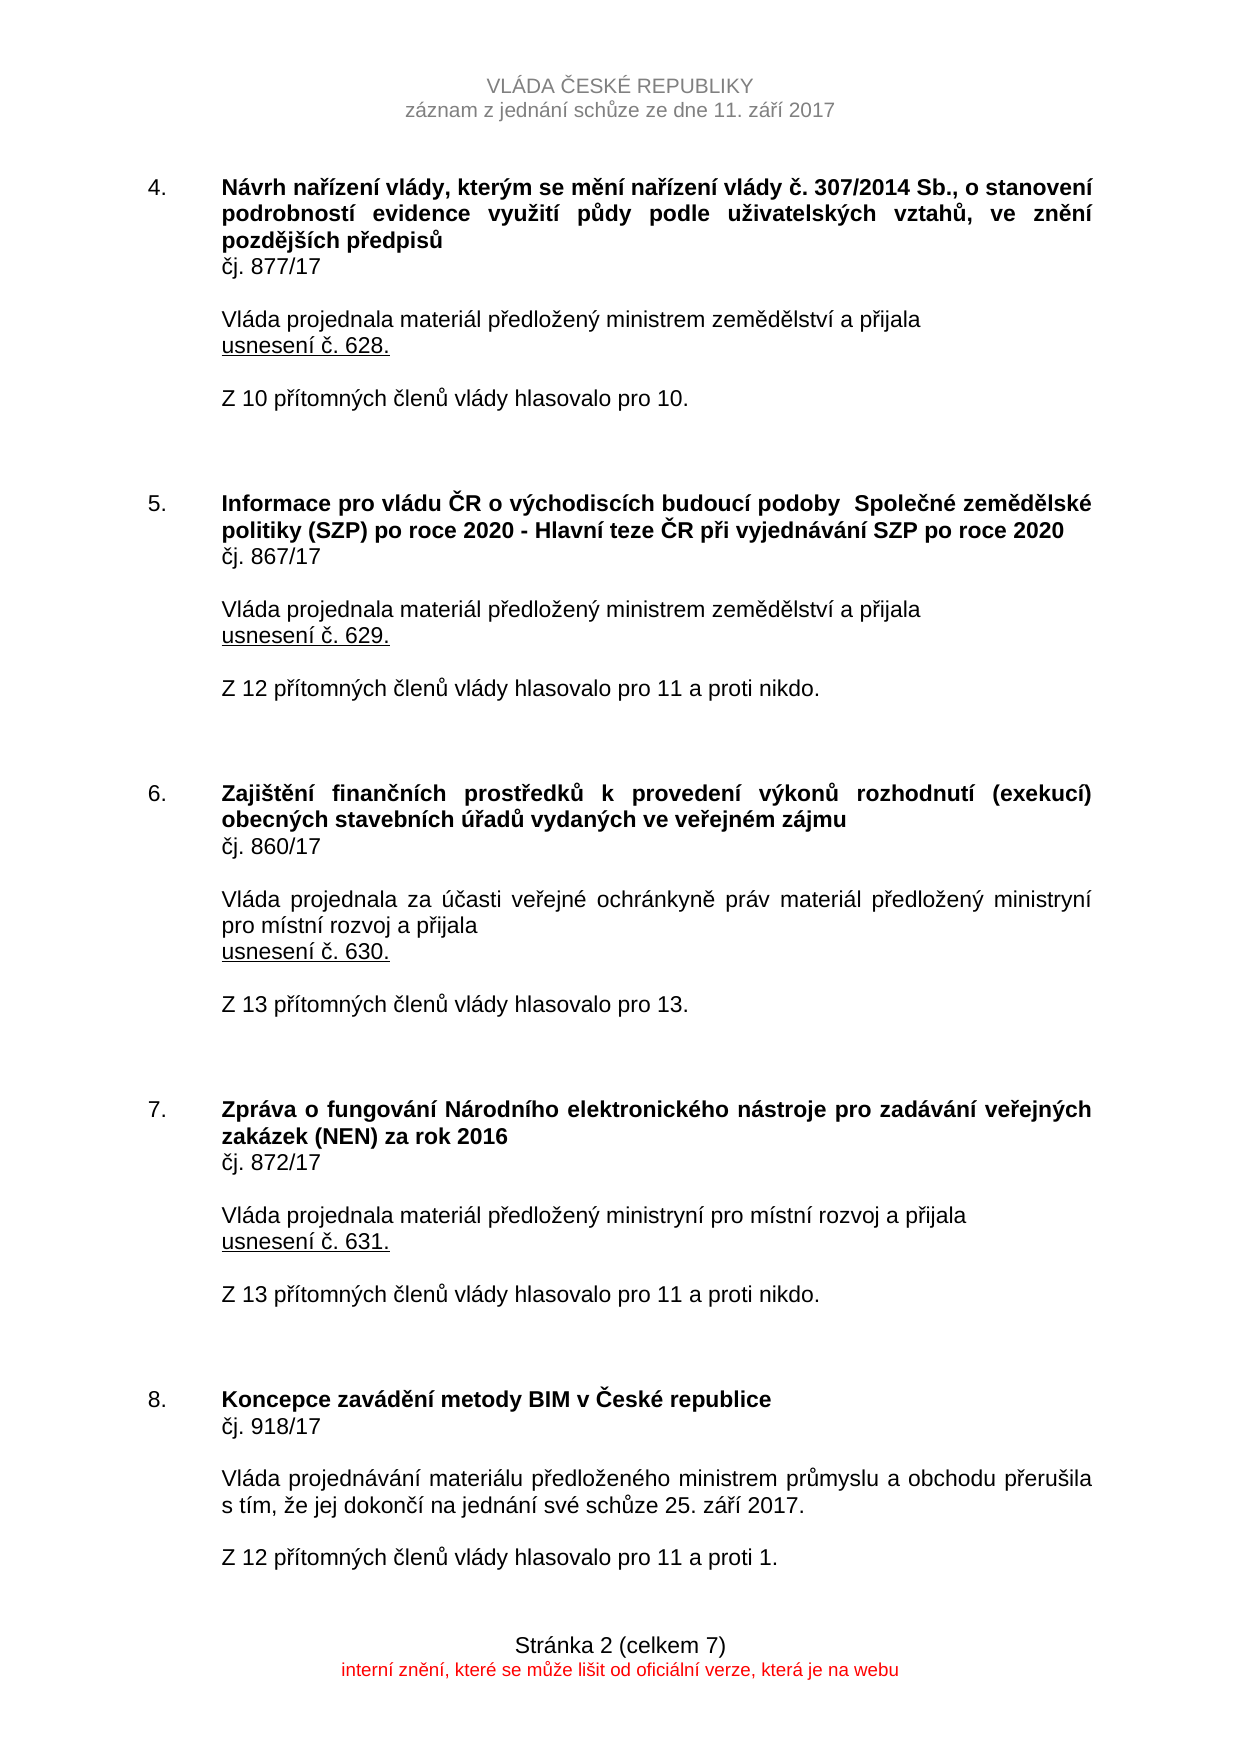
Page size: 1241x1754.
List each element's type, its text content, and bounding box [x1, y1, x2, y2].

text čj. 877/17 [148, 253, 1093, 279]
text čj. 918/17 [148, 1413, 1093, 1439]
text 4. Návrh nařízení vlády, kterým se mění nařízení vlády č. 307/2014 Sb., o stanovení podrobností evidence využití půdy podle uživatelských vztahů, ve znění pozdějších předpisů [148, 174, 1093, 253]
text Z 13 přítomných členů vlády hlasovalo pro 13. [148, 991, 1093, 1017]
text Vláda projednala za účasti veřejné ochránkyně práv materiál předložený ministryní pro místní rozvoj a přijala [148, 886, 1093, 938]
text 7. Zpráva o fungování Národního elektronického nástroje pro zadávání veřejných zakázek (NEN) za rok 2016 [148, 1096, 1093, 1149]
text usnesení č. 629. [148, 622, 1093, 648]
text 8. Koncepce zavádění metody BIM v České republice [148, 1386, 1093, 1413]
text Vláda projednala materiál předložený ministrem zemědělství a přijala [148, 306, 1093, 332]
text Z 12 přítomných členů vlády hlasovalo pro 11 a proti 1. [148, 1544, 1093, 1571]
text Z 10 přítomných členů vlády hlasovalo pro 10. [148, 385, 1093, 411]
text 6. Zajištění finančních prostředků k provedení výkonů rozhodnutí (exekucí) obecných stavebních úřadů vydaných ve veřejném zájmu [148, 780, 1093, 833]
text usnesení č. 630. [148, 938, 1093, 964]
text Vláda projednávání materiálu předloženého ministrem průmyslu a obchodu přerušila s tím, že jej dokončí na jednání své schůze 25. září 2017. [148, 1465, 1093, 1518]
text čj. 867/17 [148, 543, 1093, 569]
text 5. Informace pro vládu ČR o východiscích budoucí podoby Společné zemědělské politiky (SZP) po roce 2020 - Hlavní teze ČR při vyjednávání SZP po roce 2020 [148, 490, 1093, 543]
text čj. 872/17 [148, 1149, 1093, 1175]
text Z 13 přítomných členů vlády hlasovalo pro 11 a proti nikdo. [148, 1281, 1093, 1307]
text usnesení č. 631. [148, 1228, 1093, 1254]
text čj. 860/17 [148, 833, 1093, 859]
text Vláda projednala materiál předložený ministryní pro místní rozvoj a přijala [148, 1202, 1093, 1228]
text usnesení č. 628. [148, 332, 1093, 358]
text Z 12 přítomných členů vlády hlasovalo pro 11 a proti nikdo. [148, 675, 1093, 701]
text Vláda projednala materiál předložený ministrem zemědělství a přijala [148, 596, 1093, 622]
